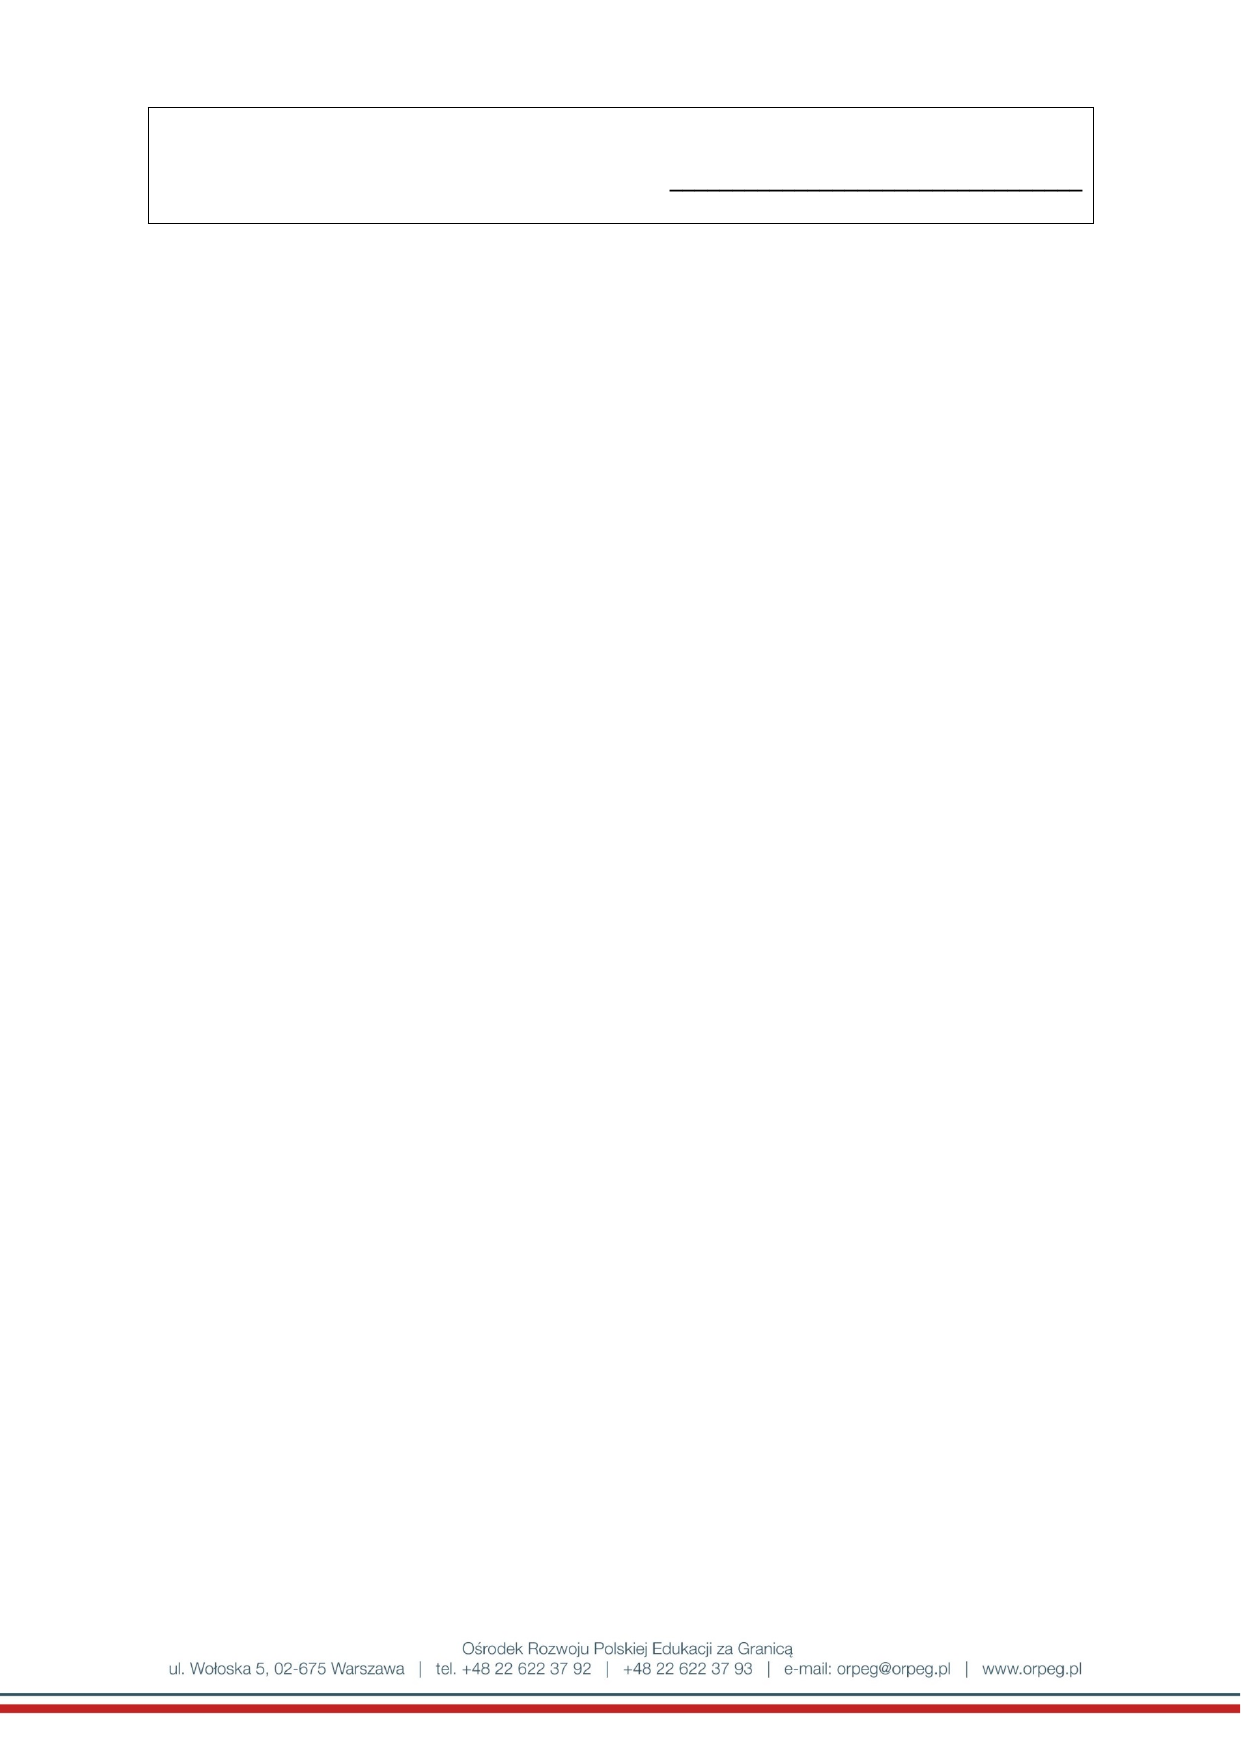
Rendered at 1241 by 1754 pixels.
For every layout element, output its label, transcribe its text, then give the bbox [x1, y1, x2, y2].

table_cell Uwagi/akceptacja Dyrektora _________________________________ [149, 108, 1093, 223]
picture [0, 1620, 1241, 1746]
